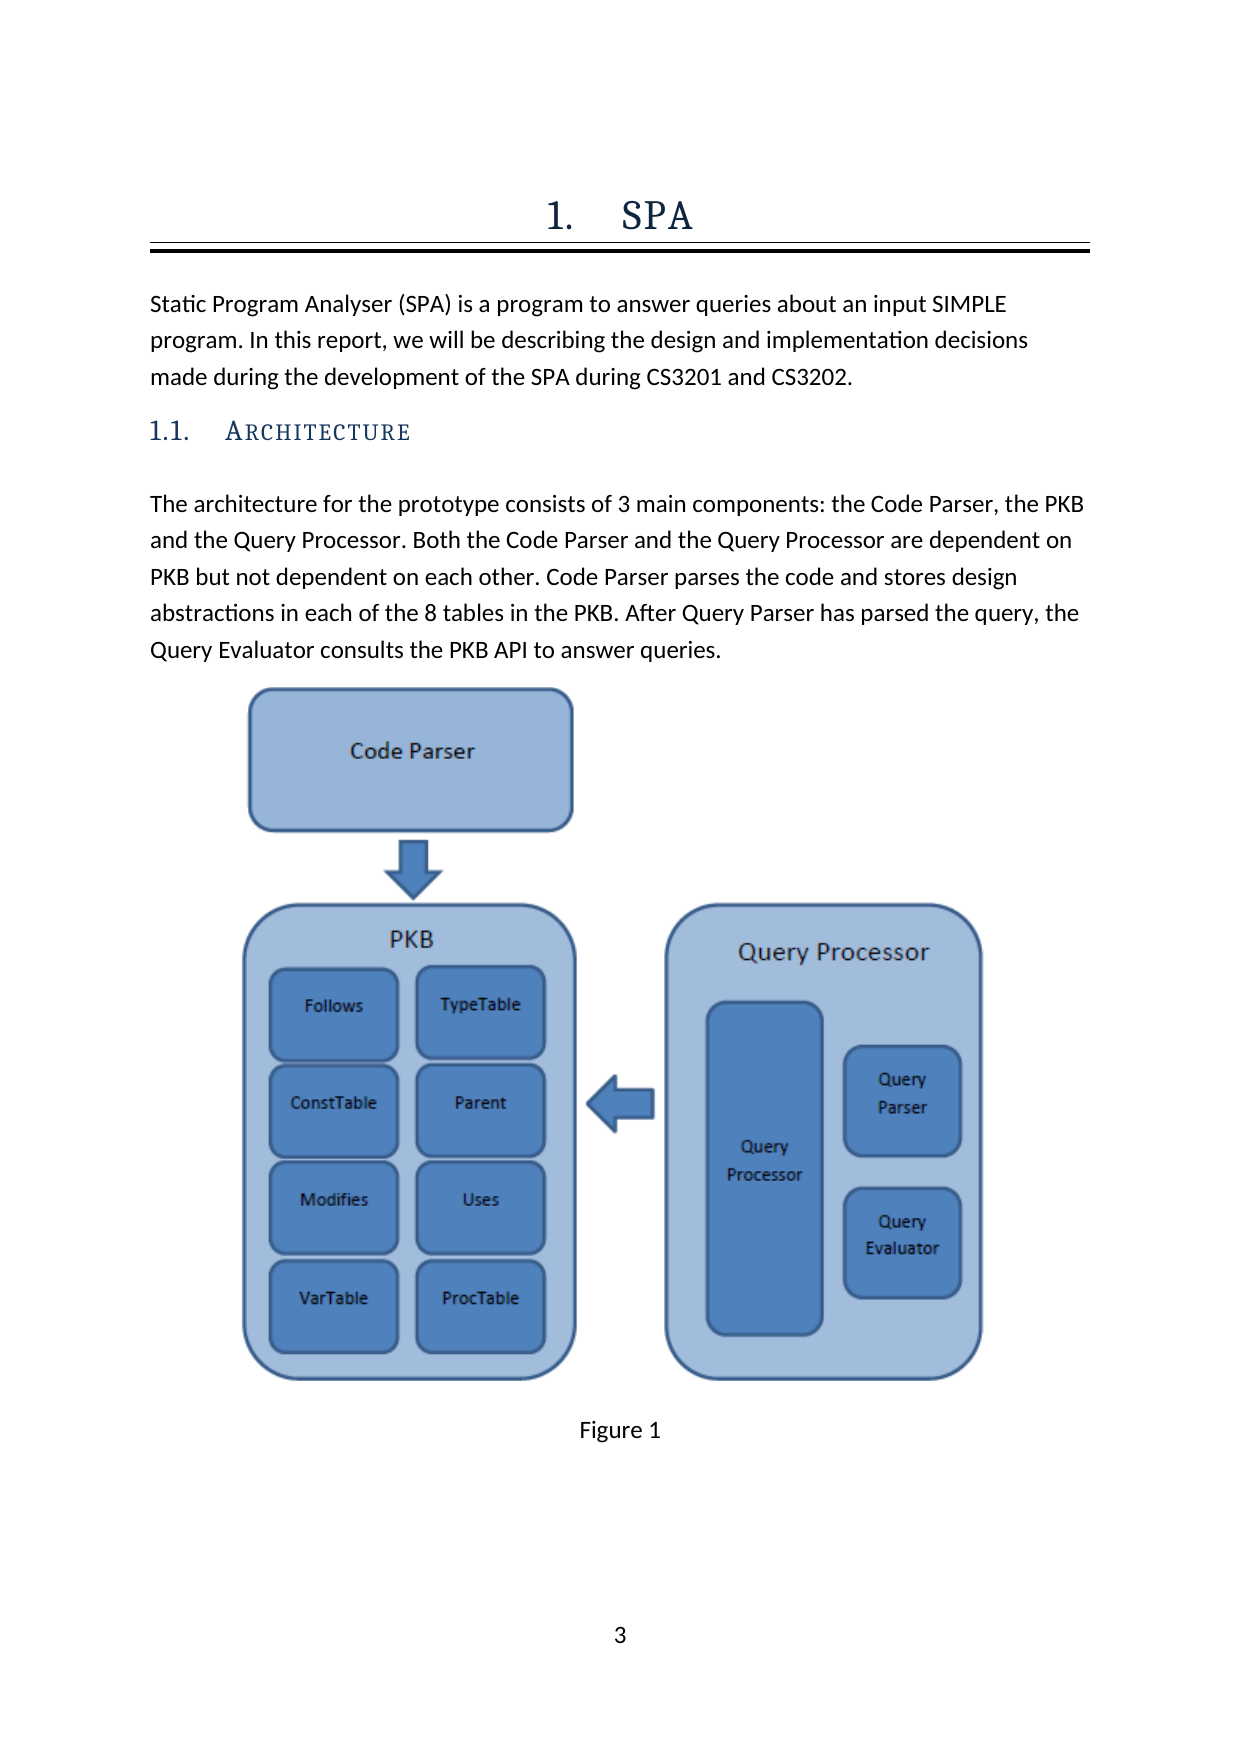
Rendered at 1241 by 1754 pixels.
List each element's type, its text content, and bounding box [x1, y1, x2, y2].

text The architecture for the prototype consists of 3 main components: the Code Parser, the PKB and the Query Processor. Both the Code Parser and the Query Processor are dependent on PKB but not dependent on each other. Code Parser parses the code and stores design abstractions in each of the 8 tables in the PKB. After Query Parser has parsed the query, the Query Evaluator consults the PKB API to answer queries. [150, 488, 1090, 664]
text Static Program Analyser (SPA) is a program to answer queries about an input SIMPLE program. In this report, we will be describing the design and implementation decisions made during the development of the SPA during CS3201 and CS3202. [150, 288, 1090, 392]
subtitle SPA [150, 192, 1090, 242]
picture [233, 687, 1007, 1392]
text Figure 1 [150, 1415, 1090, 1445]
subtitle Architecture [150, 414, 1090, 482]
